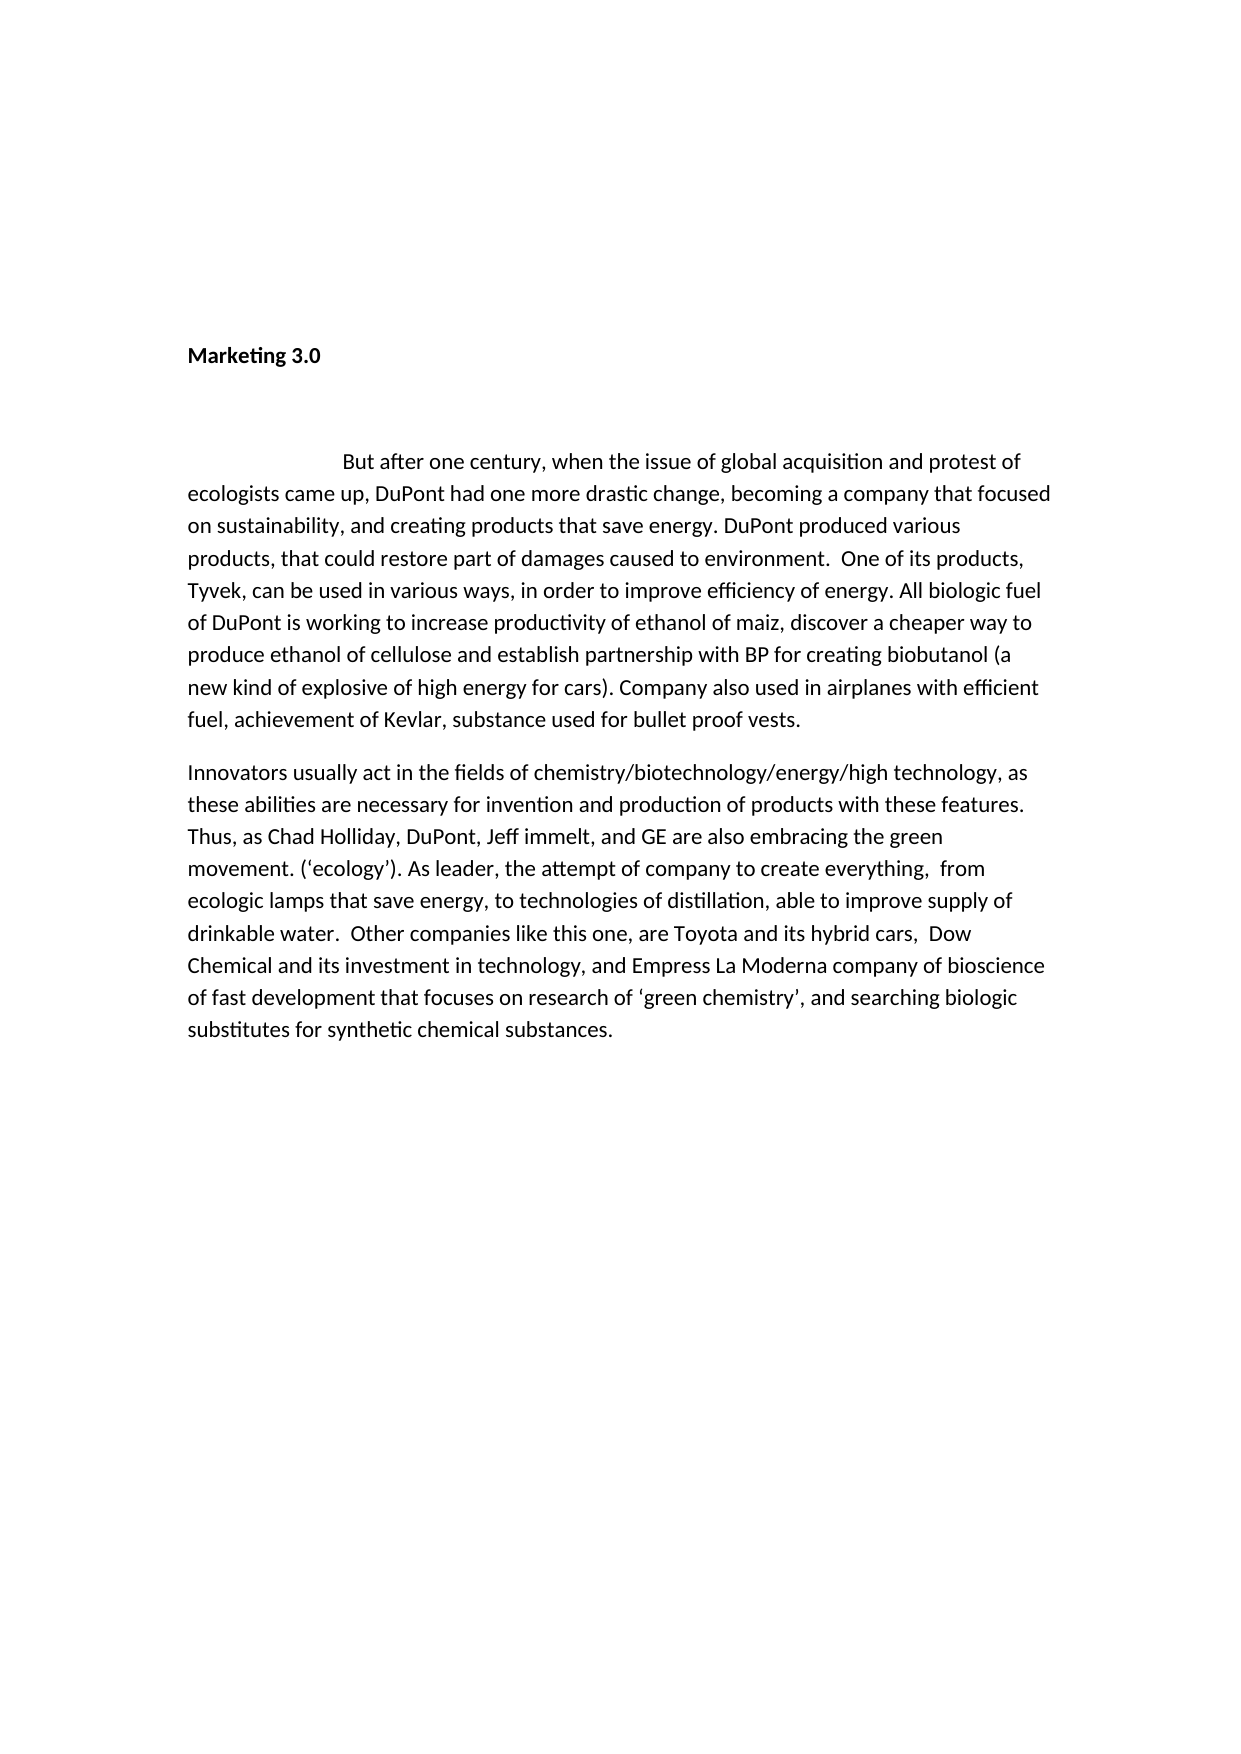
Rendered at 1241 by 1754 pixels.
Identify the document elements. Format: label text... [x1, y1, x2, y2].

text But after one century, when the issue of global acquisition and protest of ecologists came up, DuPont had one more drastic change, becoming a company that focused on sustainability, and creating products that save energy. DuPont produced various products, that could restore part of damages caused to environment. One of its products, Tyvek, can be used in various ways, in order to improve efficiency of energy. All biologic fuel of DuPont is working to increase productivity of ethanol of maiz, discover a cheaper way to produce ethanol of cellulose and establish partnership with BP for creating biobutanol (a new kind of explosive of high energy for cars). Company also used in airplanes with efficient fuel, achievement of Kevlar, substance used for bullet proof vests. [187, 447, 1053, 733]
text Innovators usually act in the fields of chemistry/biotechnology/energy/high technology, as these abilities are necessary for invention and production of products with these features. Thus, as Chad Holliday, DuPont, Jeff immelt, and GE are also embracing the green movement. (‘ecology’). As leader, the attempt of company to create everything, from ecologic lamps that save energy, to technologies of distillation, able to improve supply of drinkable water. Other companies like this one, are Toyota and its hybrid cars, Dow Chemical and its investment in technology, and Empress La Moderna company of bioscience of fast development that focuses on research of ‘green chemistry’, and searching biologic substitutes for synthetic chemical substances. [187, 758, 1053, 1043]
text Marketing 3.0 [187, 309, 1053, 369]
